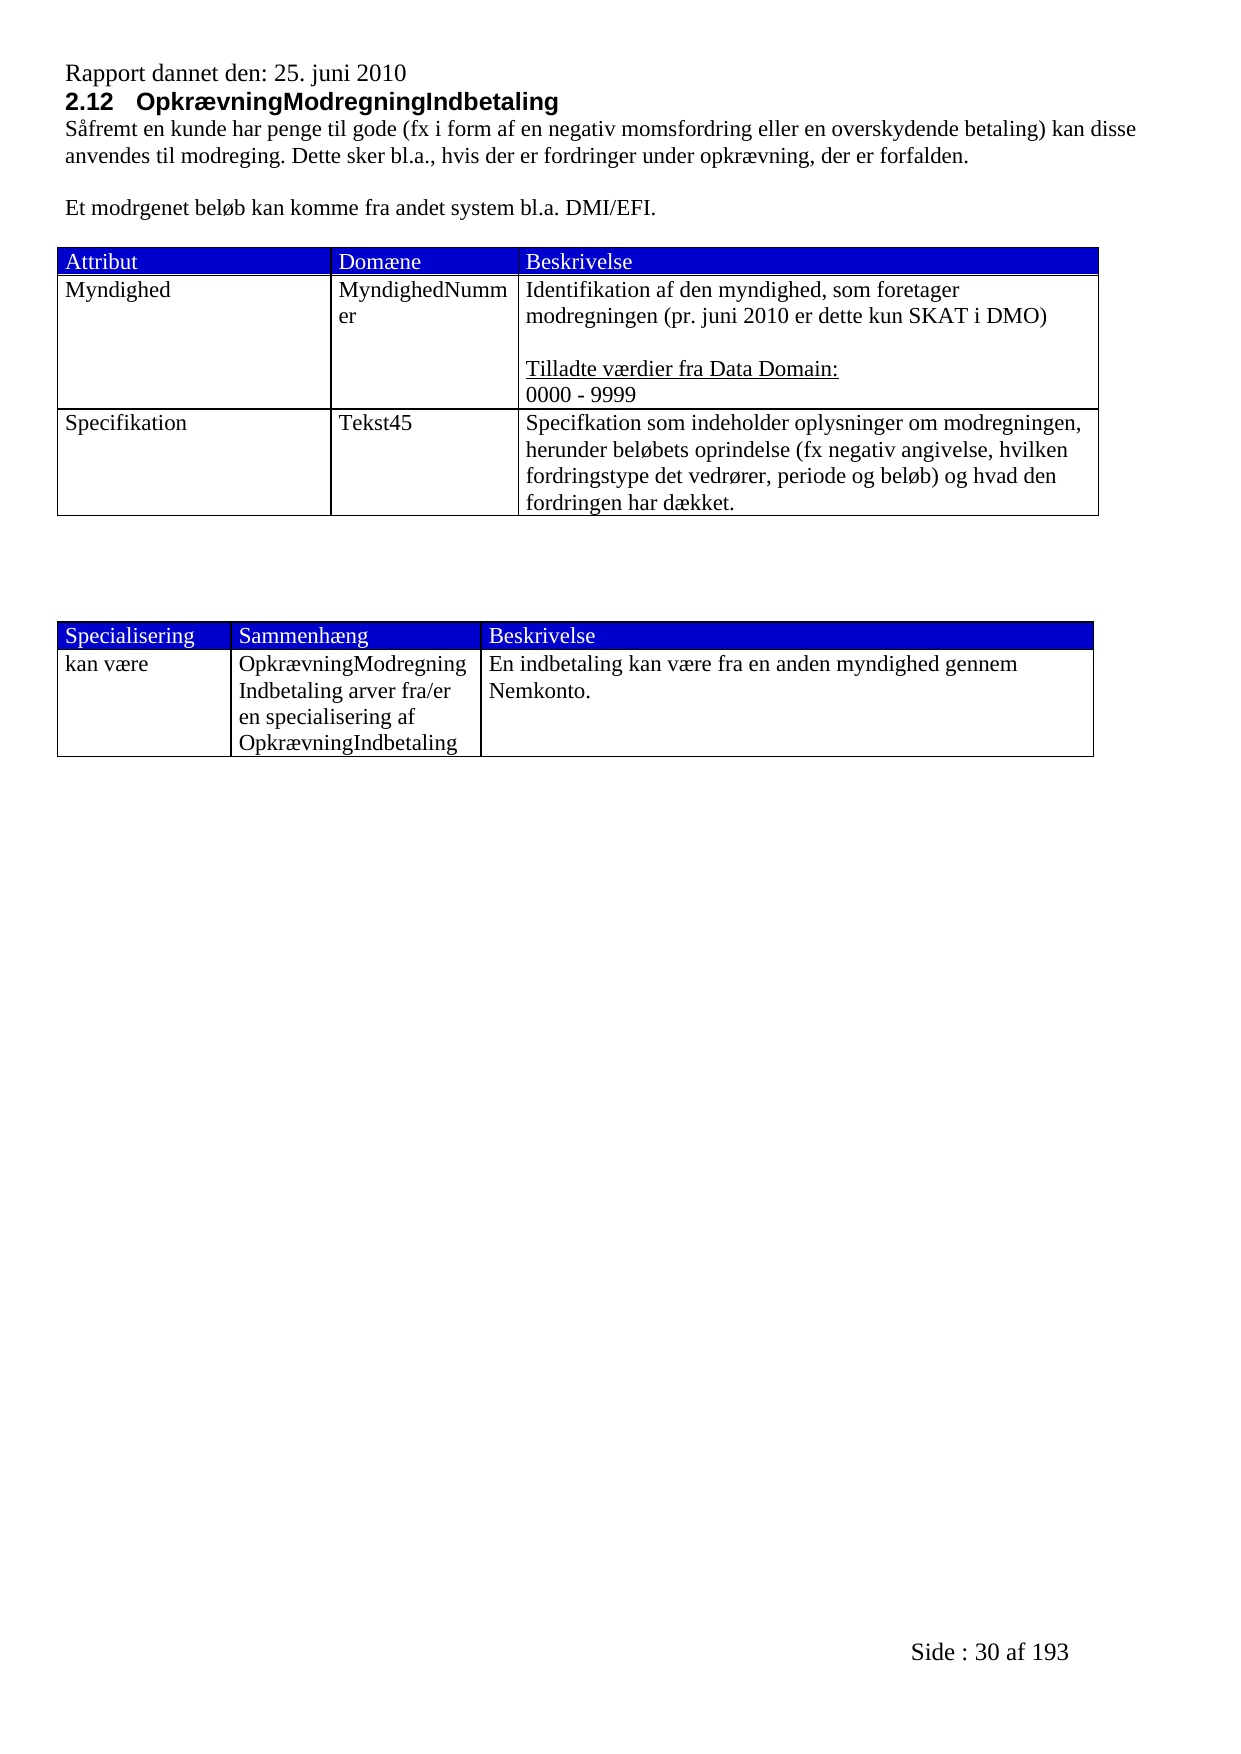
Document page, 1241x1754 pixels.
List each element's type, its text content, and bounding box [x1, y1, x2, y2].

table_cell Identifikation af den myndighed, som foretager modregningen (pr. juni 2010 er dette kun SKAT i DMO) Tilladte værdier fra Data Domain: 0000 - 9999 [519, 276, 1098, 408]
table_cell OpkrævningModregningIndbetaling arver fra/er en specialisering af OpkrævningIndbetaling [232, 650, 480, 756]
table_header Beskrivelse [519, 248, 1098, 274]
table_header Domæne [332, 248, 518, 274]
text Såfremt en kunde har penge til gode (fx i form af en negativ momsfordring eller en overskydende betaling) kan disse anvendes til modreging. Dette sker bl.a., hvis der er fordringer under opkrævning, der er forfalden. [65, 115, 1181, 168]
text Et modrgenet beløb kan komme fra andet system bl.a. DMI/EFI. [65, 194, 1181, 221]
table_cell MyndighedNummer [332, 276, 518, 408]
table_header Sammenhæng [232, 623, 480, 649]
table_cell Specifkation som indeholder oplysninger om modregningen, herunder beløbets oprindelse (fx negativ angivelse, hvilken fordringstype det vedrører, periode og beløb) og hvad den fordringen har dækket. [519, 410, 1098, 515]
table_header Attribut [58, 248, 330, 274]
table_cell Tekst45 [332, 410, 518, 515]
table_cell En indbetaling kan være fra en anden myndighed gennem Nemkonto. [482, 650, 1093, 756]
table_cell Specifikation [58, 410, 330, 515]
table_cell kan være [58, 650, 230, 756]
subtitle OpkrævningModregningIndbetaling [65, 87, 1181, 115]
table_cell Myndighed [58, 276, 330, 408]
table_header Beskrivelse [482, 623, 1093, 649]
table_header Specialisering [58, 623, 230, 649]
